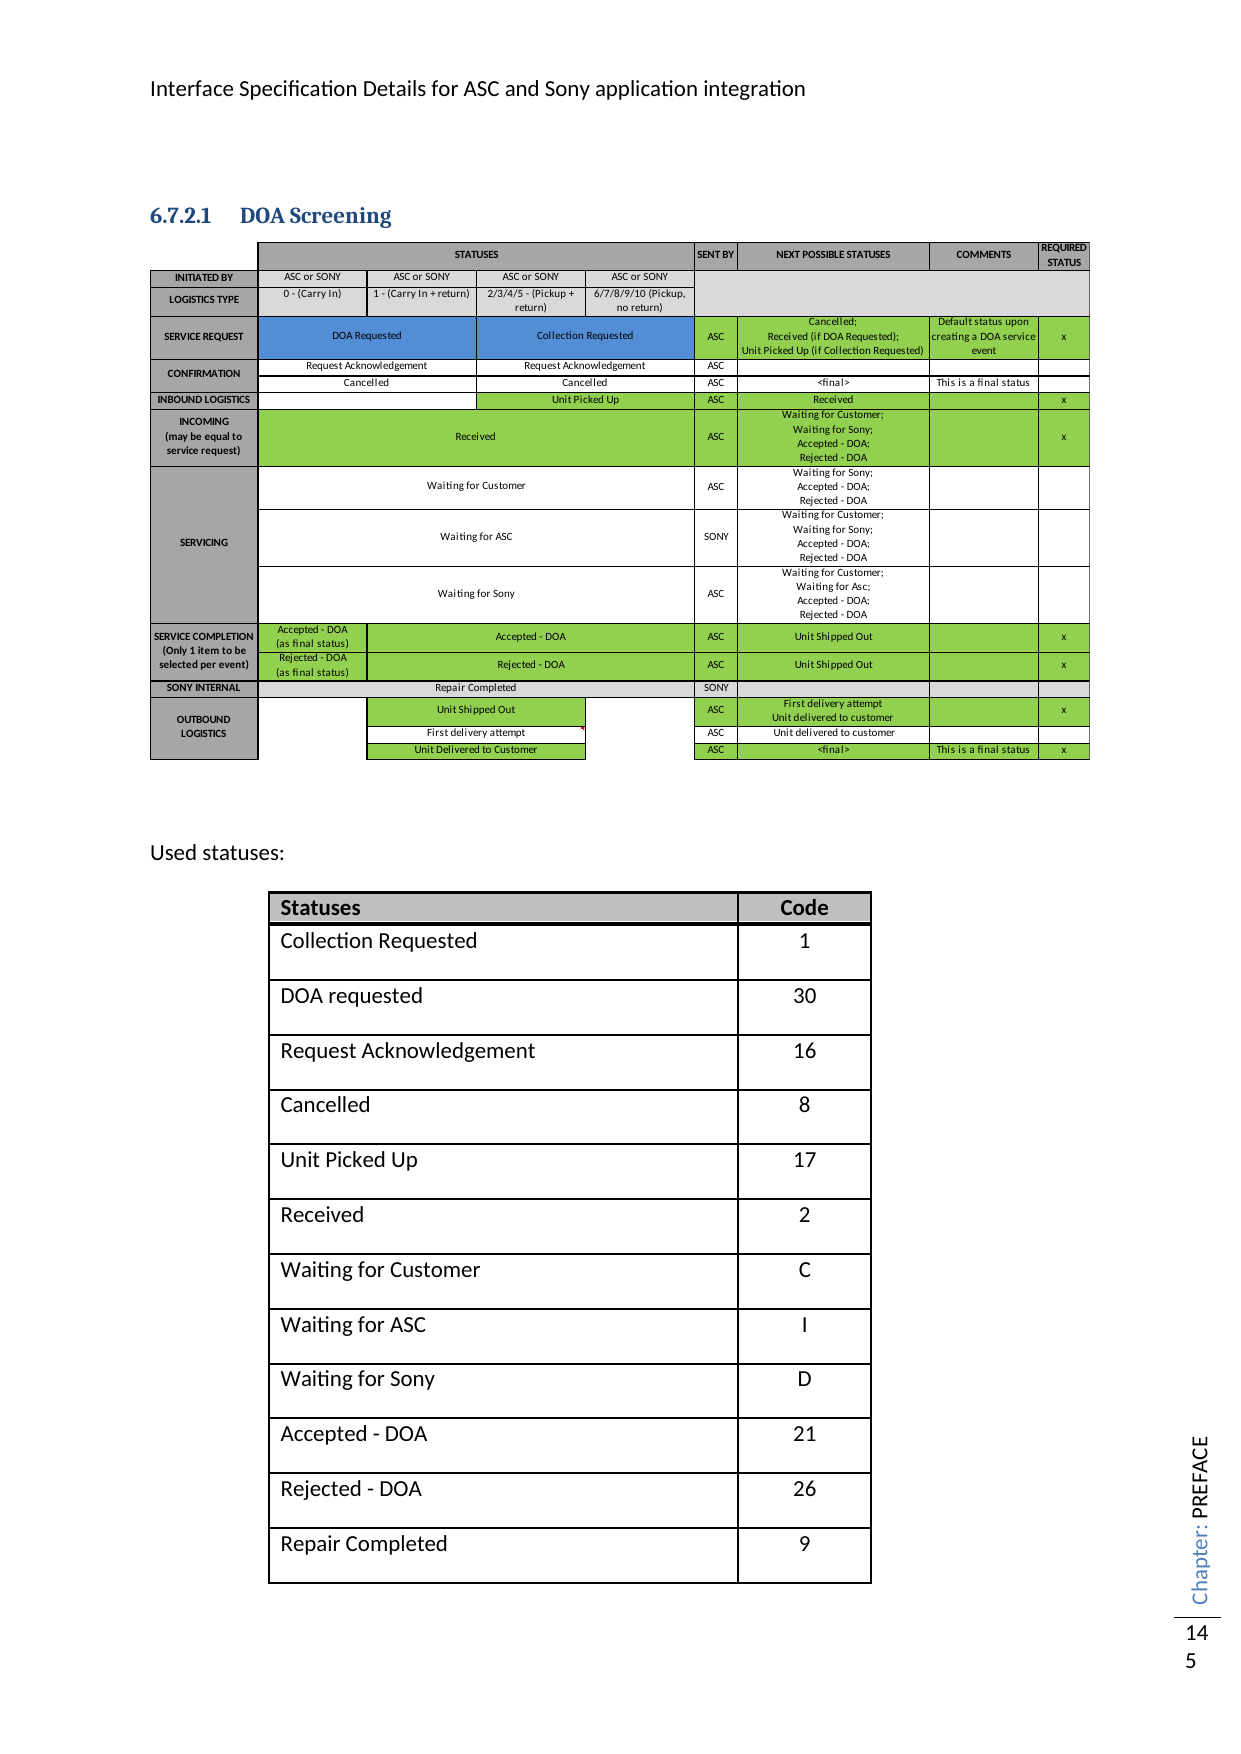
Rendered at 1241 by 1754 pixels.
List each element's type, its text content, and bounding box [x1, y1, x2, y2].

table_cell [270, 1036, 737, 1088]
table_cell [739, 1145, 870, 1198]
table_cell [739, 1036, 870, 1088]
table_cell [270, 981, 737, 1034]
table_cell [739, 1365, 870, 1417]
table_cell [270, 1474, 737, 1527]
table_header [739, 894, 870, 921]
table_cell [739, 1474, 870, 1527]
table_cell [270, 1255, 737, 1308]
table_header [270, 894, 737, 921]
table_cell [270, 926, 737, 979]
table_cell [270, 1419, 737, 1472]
text Used statuses: [150, 838, 1090, 866]
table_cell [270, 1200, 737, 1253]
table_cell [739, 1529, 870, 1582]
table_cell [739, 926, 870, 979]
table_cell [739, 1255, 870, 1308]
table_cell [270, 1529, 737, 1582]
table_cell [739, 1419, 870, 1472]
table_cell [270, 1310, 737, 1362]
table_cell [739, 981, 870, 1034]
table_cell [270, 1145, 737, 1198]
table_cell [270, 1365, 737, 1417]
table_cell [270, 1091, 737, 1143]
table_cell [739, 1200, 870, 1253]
subtitle DOA Screening [150, 203, 1090, 229]
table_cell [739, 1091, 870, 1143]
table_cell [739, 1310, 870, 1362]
